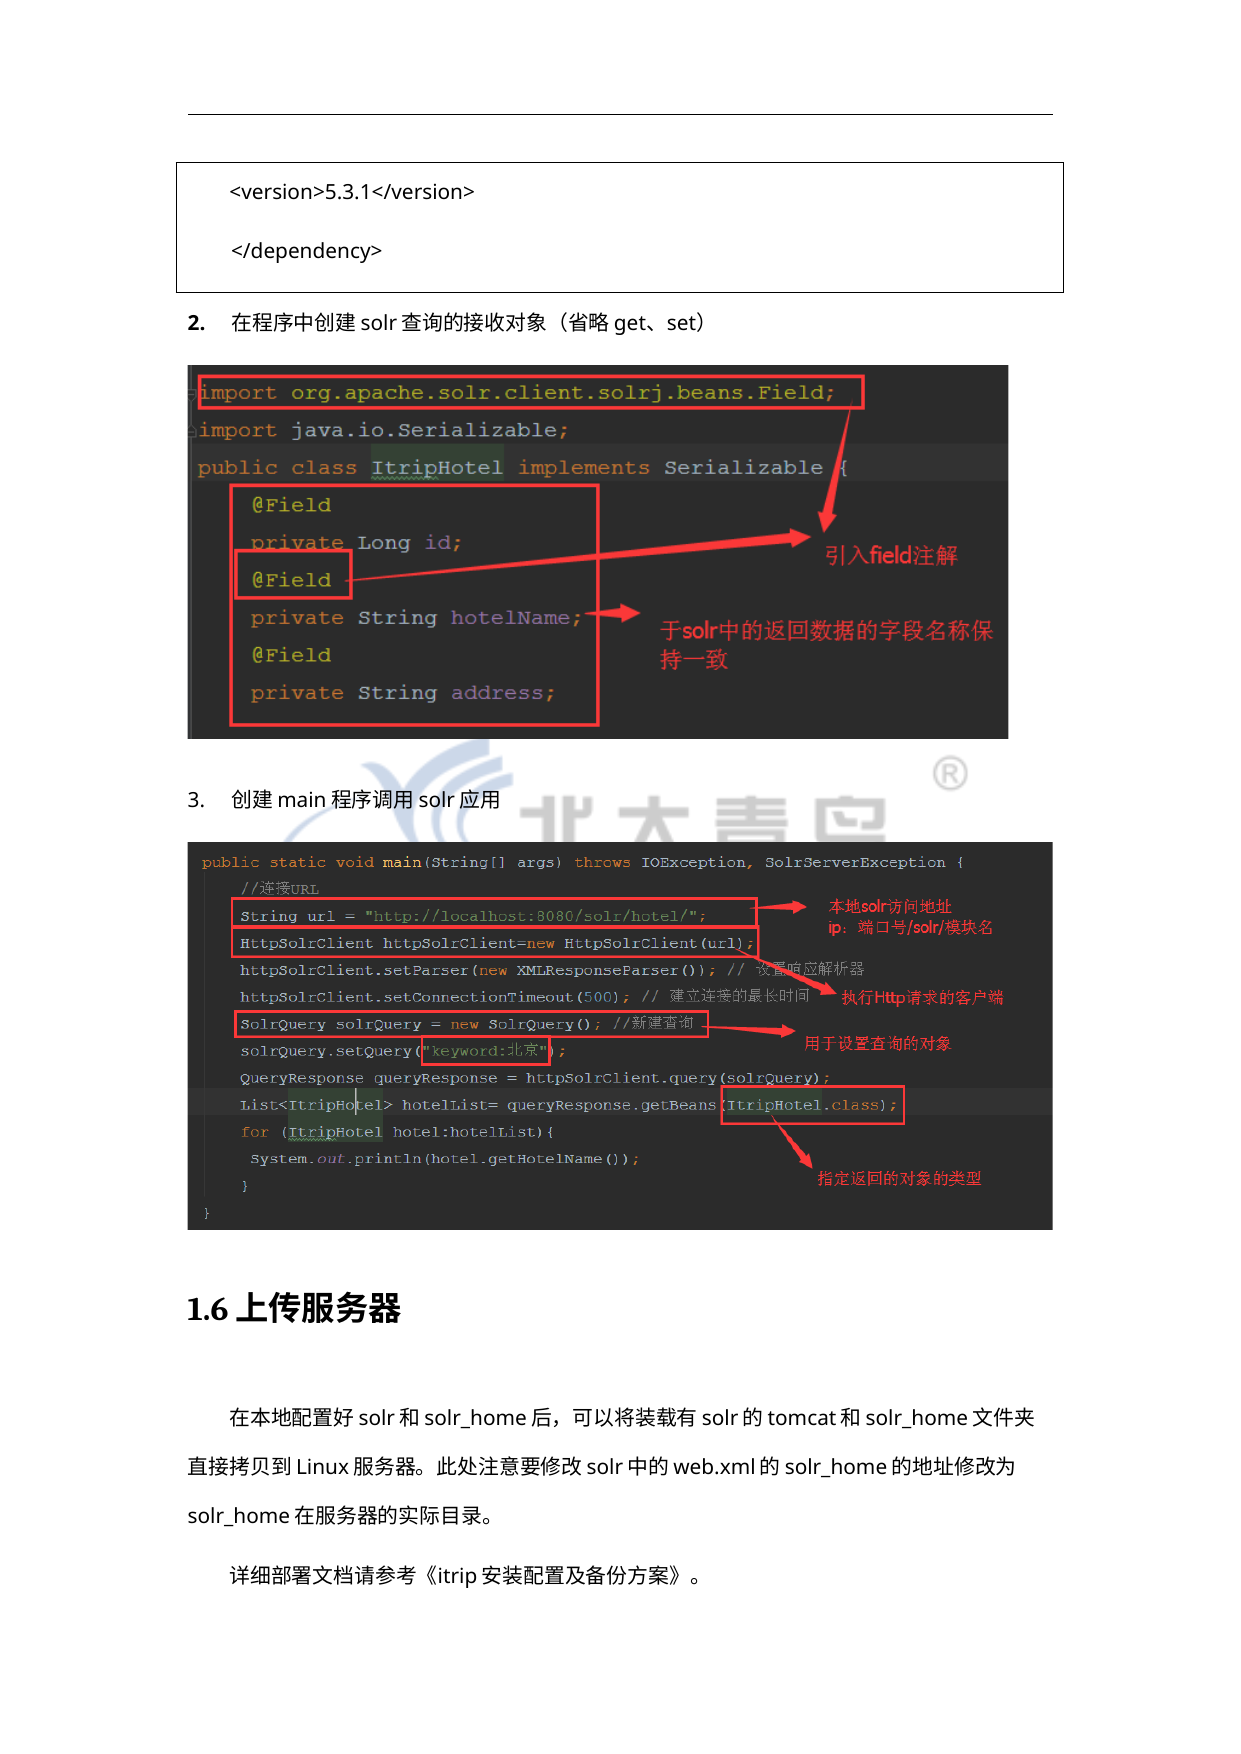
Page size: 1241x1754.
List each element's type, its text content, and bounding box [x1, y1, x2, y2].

list 在程序中创建solr查询的接收对象（省略get、set） [187, 305, 1053, 338]
picture [187, 365, 1053, 782]
list 创建main程序调用solr应用 [187, 782, 1053, 814]
subtitle 1.6上传服务器 [187, 1273, 1053, 1338]
text 详细部署文档请参考《itrip安装配置及备份方案》。 [187, 1558, 1053, 1591]
picture [187, 814, 1053, 1230]
text 在本地配置好solr和solr_home后，可以将装载有solr的tomcat和solr_home文件夹直接拷贝到Linux服务器。此处注意要修改solr中的web.xml的solr_home的地址修改为solr_home在服务器的实际目录。 [187, 1401, 1053, 1531]
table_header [177, 163, 1063, 292]
